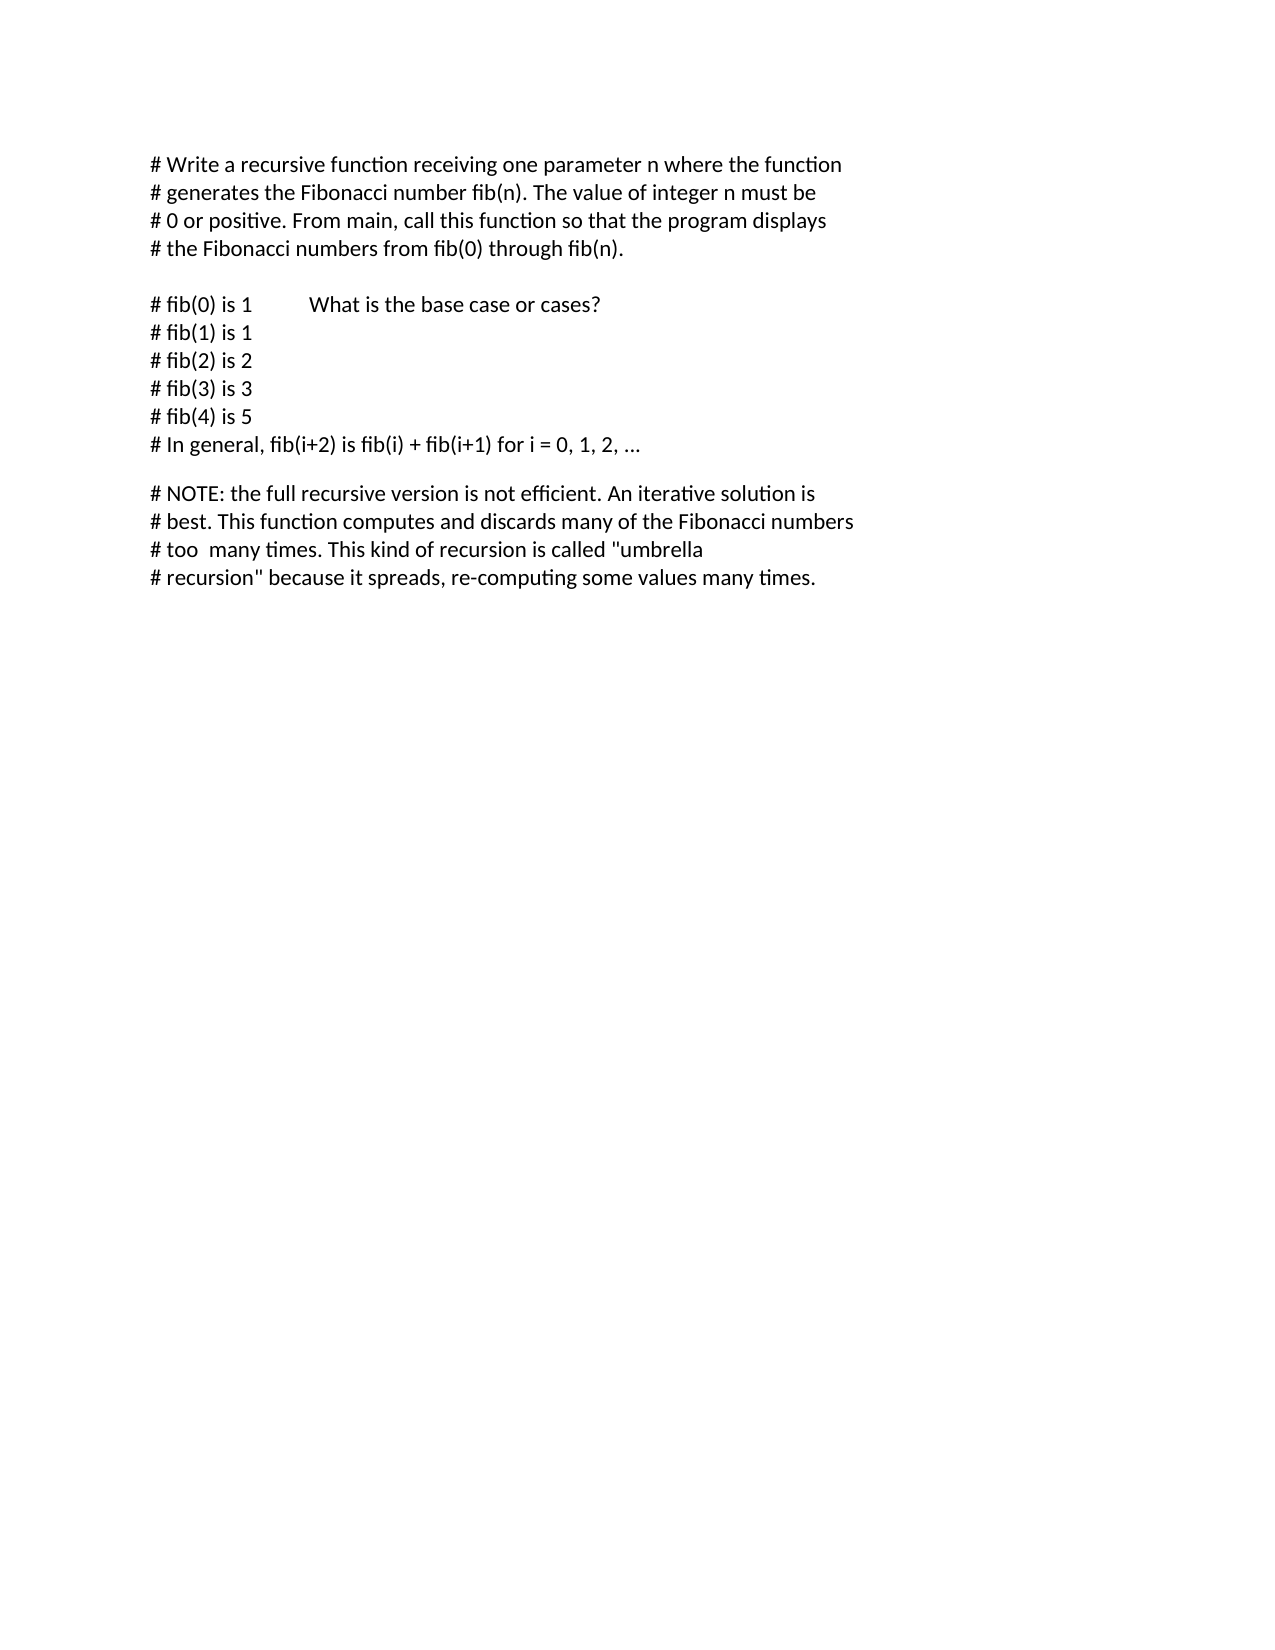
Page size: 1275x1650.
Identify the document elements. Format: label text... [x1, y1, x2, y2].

text # NOTE: the full recursive version is not efficient. An iterative solution is # best. This function computes and discards many of the Fibonacci numbers # too many times. This kind of recursion is called "umbrella # recursion" because it spreads, re-computing some values many times. [150, 479, 1125, 591]
text # Write a recursive function receiving one parameter n where the function # generates the Fibonacci number fib(n). The value of integer n must be # 0 or positive. From main, call this function so that the program displays # the Fibonacci numbers from fib(0) through fib(n). # fib(0) is 1 What is the base case or cases? # fib(1) is 1 # fib(2) is 2 # fib(3) is 3 # fib(4) is 5 # In general, fib(i+2) is fib(i) + fib(i+1) for i = 0, 1, 2, ... [150, 150, 1125, 458]
